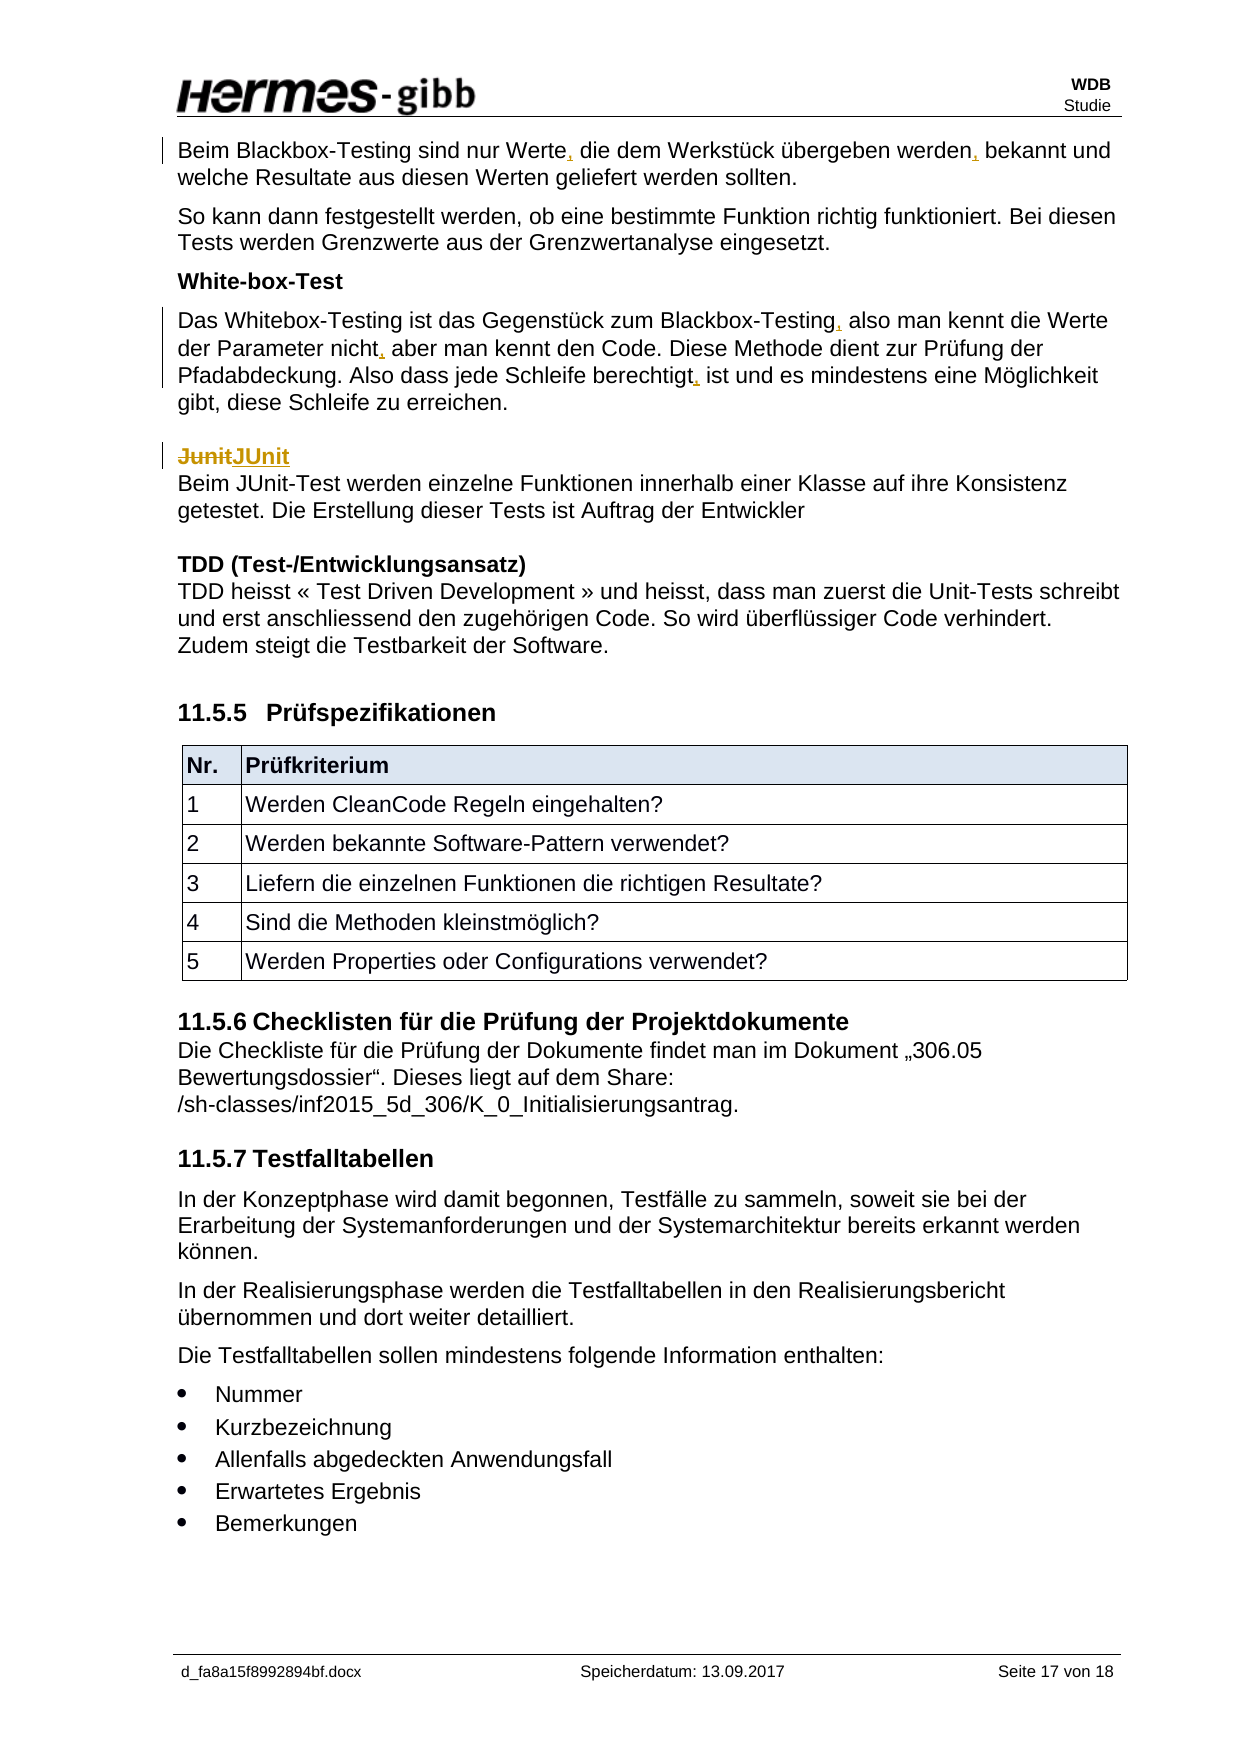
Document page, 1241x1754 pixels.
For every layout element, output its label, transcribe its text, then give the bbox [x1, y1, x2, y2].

table_header Nr. [183, 746, 241, 784]
list Nummer [177, 1381, 1122, 1408]
list Bemerkungen [177, 1510, 1122, 1537]
list Kurzbezeichnung [177, 1413, 1122, 1440]
list Erwartetes Ergebnis [177, 1478, 1122, 1505]
table_cell Werden Properties oder Configurations verwendet? [242, 942, 1127, 980]
text Die Checkliste für die Prüfung der Dokumente findet man im Dokument „306.05 Bewertungsdossier“. Dieses liegt auf dem Share: /sh-classes/inf2015_5d_306/K_0_Initialisierungsantrag. [177, 1036, 1122, 1117]
table_cell 5 [183, 942, 241, 980]
subtitle Prüfspezifikationen [177, 698, 1122, 727]
text Die Testfalltabellen sollen mindestens folgende Information enthalten: [177, 1342, 1122, 1369]
table_cell 3 [183, 864, 241, 902]
table_cell 1 [183, 785, 241, 823]
table_cell Liefern die einzelnen Funktionen die richtigen Resultate? [242, 864, 1127, 902]
text In der Konzeptphase wird damit begonnen, Testfälle zu sammeln, soweit sie bei der Erarbeitung der Systemanforderungen und der Systemarchitektur bereits erkannt werden können. [177, 1186, 1122, 1265]
text TDD heisst « Test Driven Development » und heisst, dass man zuerst die Unit-Tests schreibt und erst anschliessend den zugehörigen Code. So wird überflüssiger Code verhindert. Zudem steigt die Testbarkeit der Software. [177, 577, 1122, 659]
subtitle Testfalltabellen [177, 1144, 1122, 1173]
text In der Realisierungsphase werden die Testfalltabellen in den Realisierungsbericht übernommen und dort weiter detailliert. [177, 1277, 1122, 1330]
text Das Whitebox-Testing ist das Gegenstück zum Blackbox-Testing also man kennt die Werte der Parameter nicht aber man kennt den Code. Diese Methode dient zur Prüfung der Pfadabdeckung. Also dass jede Schleife berechtigt ist und es mindestens eine Möglichkeit gibt, diese Schleife zu erreichen. [177, 307, 1122, 415]
text So kann dann festgestellt werden, ob eine bestimmte Funktion richtig funktioniert. Bei diesen Tests werden Grenzwerte aus der Grenzwertanalyse eingesetzt. [177, 203, 1122, 255]
table_cell Sind die Methoden kleinstmöglich? [242, 903, 1127, 941]
text White-box-Test [177, 268, 1122, 294]
table_cell Werden CleanCode Regeln eingehalten? [242, 785, 1127, 823]
table_cell Werden bekannte Software-Pattern verwendet? [242, 825, 1127, 862]
list Allenfalls abgedeckten Anwendungsfall [177, 1446, 1122, 1472]
text Beim Blackbox-Testing sind nur Werte die dem Werkstück übergeben werden bekannt und welche Resultate aus diesen Werten geliefert werden sollten. [177, 137, 1122, 190]
table_cell 2 [183, 825, 241, 862]
text TDD (Test-/Entwicklungsansatz) [177, 550, 1122, 577]
text Beim JUnit-Test werden einzelne Funktionen innerhalb einer Klasse auf ihre Konsistenz getestet. Die Erstellung dieser Tests ist Auftrag der Entwickler [177, 469, 1122, 523]
subtitle Checklisten für die Prüfung der Projektdokumente [177, 1007, 1122, 1036]
table_cell 4 [183, 903, 241, 941]
table_header Prüfkriterium [242, 746, 1127, 784]
